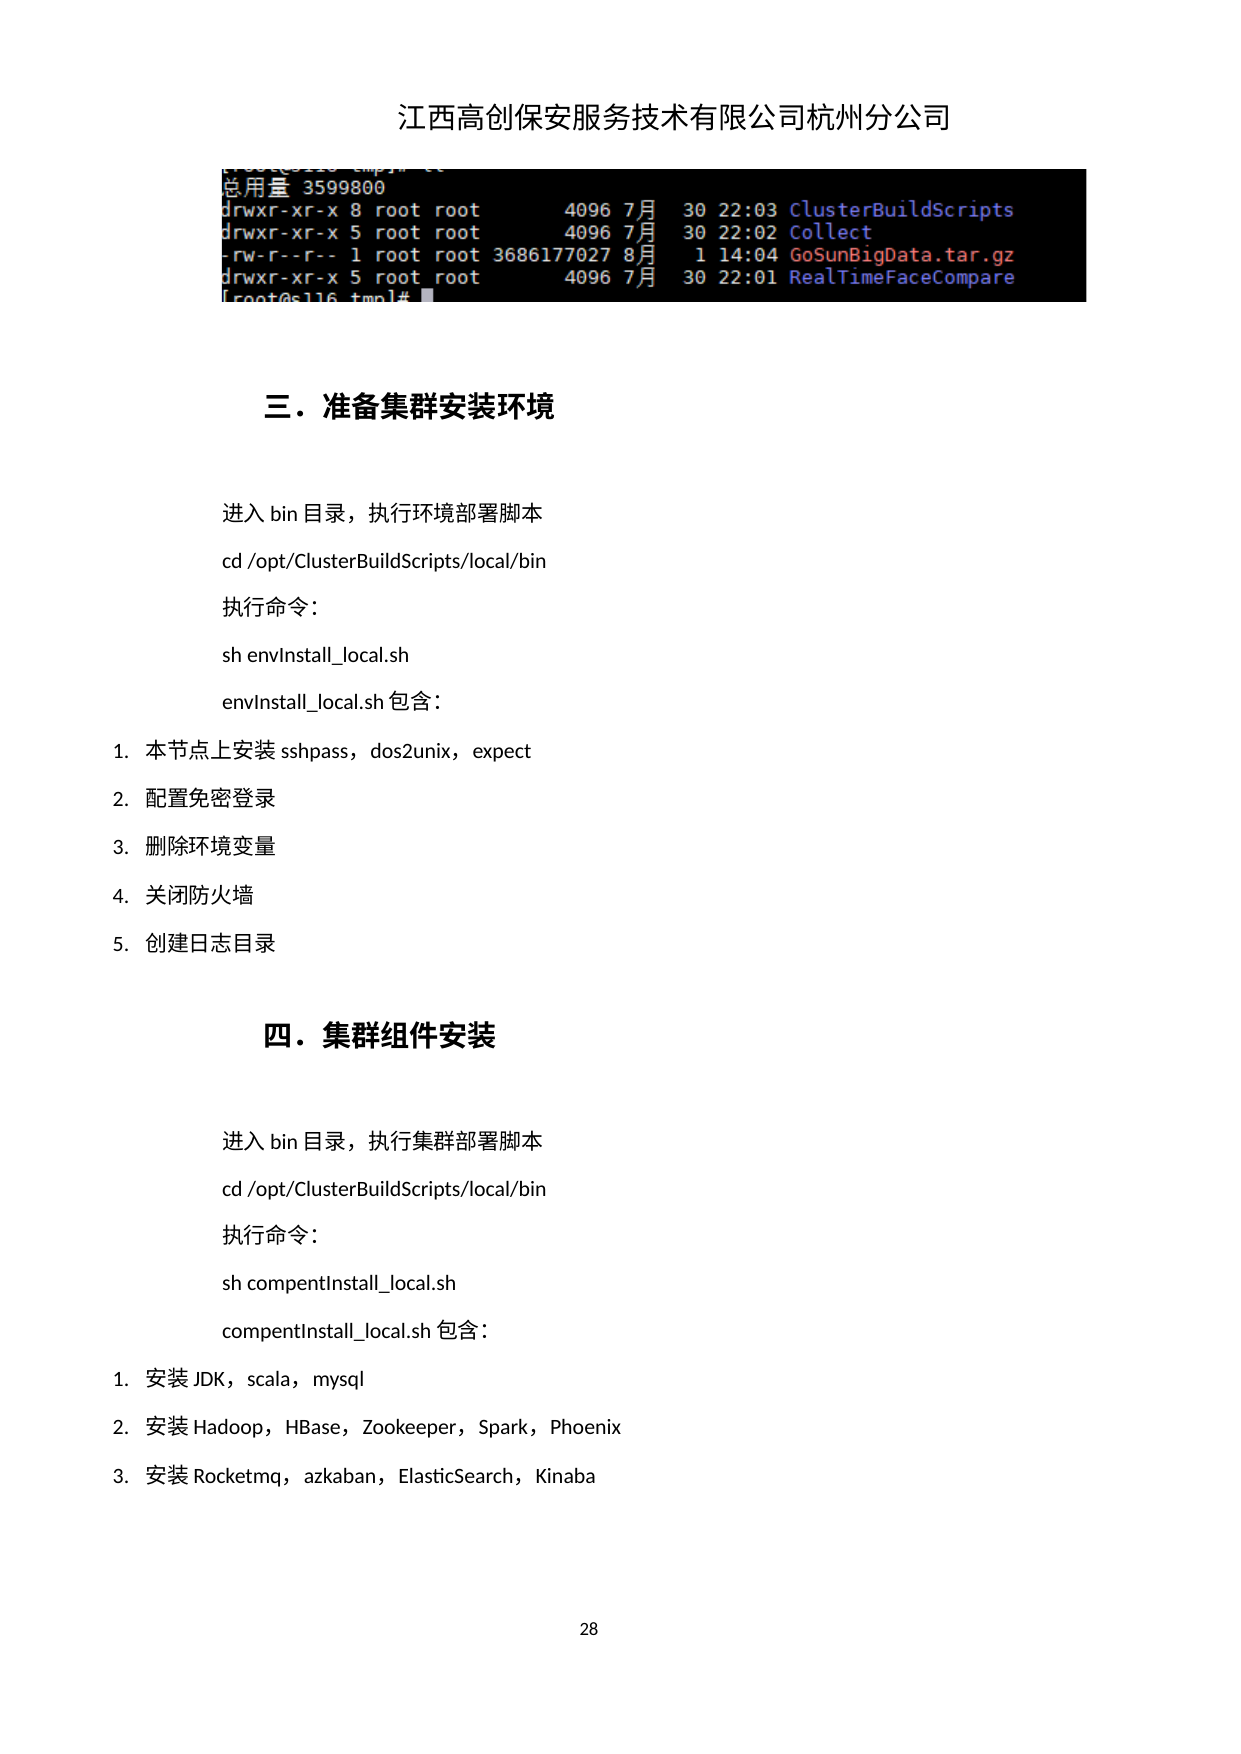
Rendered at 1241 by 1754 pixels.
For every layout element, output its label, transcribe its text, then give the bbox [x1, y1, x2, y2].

list 本节点上安装sshpass，dos2unix，expect [112, 732, 1128, 765]
list 安装Rocketmq，azkaban，ElasticSearch，Kinaba [112, 1457, 1128, 1490]
text 执行命令： [222, 590, 1128, 622]
list 配置免密登录 [112, 781, 1128, 813]
list 删除环境变量 [112, 829, 1128, 861]
text cd /opt/ClusterBuildScripts/local/bin [222, 1172, 1128, 1205]
text sh envInstall_local.sh [222, 638, 1128, 671]
subtitle 准备集群安装环境 [222, 373, 1128, 438]
picture [221, 169, 1087, 302]
list 创建日志目录 [112, 926, 1128, 958]
text sh compentInstall_local.sh [222, 1266, 1128, 1299]
text envInstall_local.sh包含： [222, 684, 1128, 716]
subtitle 集群组件安装 [222, 1001, 1128, 1066]
text cd /opt/ClusterBuildScripts/local/bin [222, 544, 1128, 576]
list 关闭防火墙 [112, 877, 1128, 910]
list 安装Hadoop，HBase，Zookeeper，Spark，Phoenix [112, 1409, 1128, 1441]
list 安装JDK，scala，mysql [112, 1361, 1128, 1393]
text 执行命令： [222, 1218, 1128, 1251]
text compentInstall_local.sh包含： [222, 1312, 1128, 1345]
text 进入bin目录，执行集群部署脚本 [222, 1124, 1128, 1156]
text 进入bin目录，执行环境部署脚本 [222, 496, 1128, 528]
